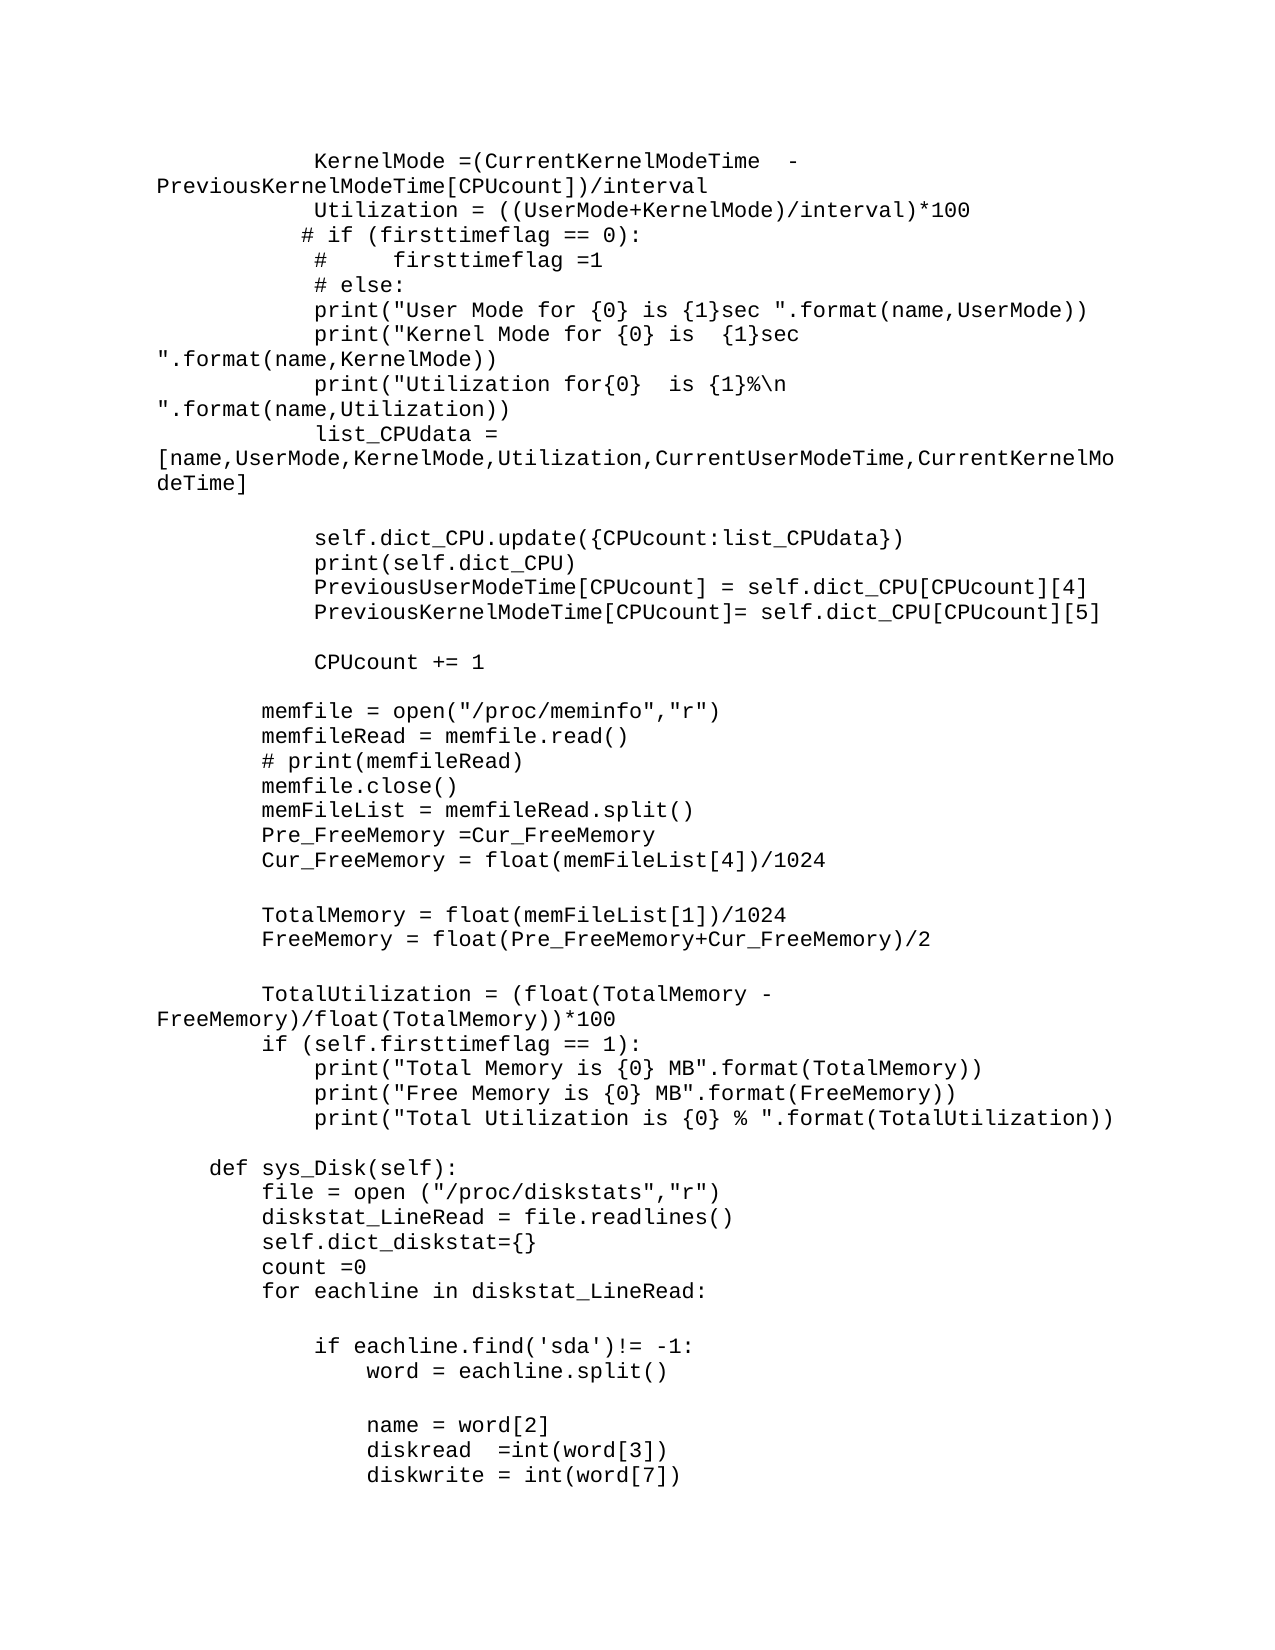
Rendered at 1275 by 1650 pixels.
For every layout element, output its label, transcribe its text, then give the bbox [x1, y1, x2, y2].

text if eachline.find('sda')!= -1: [156, 1335, 1118, 1360]
text TotalMemory = float(memFileList[1])/1024 [156, 904, 1118, 928]
text # else: [156, 274, 1118, 299]
text print("Kernel Mode for {0} is {1}sec ".format(name,KernelMode)) [156, 323, 1118, 373]
text CPUcount += 1 [156, 651, 1118, 676]
text memFileList = memfileRead.split() [156, 799, 1118, 824]
text print("User Mode for {0} is {1}sec ".format(name,UserMode)) [156, 299, 1118, 323]
text def sys_Disk(self): [156, 1157, 1118, 1181]
text diskwrite = int(word[7]) [156, 1464, 1118, 1489]
text # print(memfileRead) [156, 750, 1118, 775]
text print(self.dict_CPU) [156, 552, 1118, 576]
text PreviousUserModeTime[CPUcount] = self.dict_CPU[CPUcount][4] [156, 576, 1118, 601]
text self.dict_CPU.update({CPUcount:list_CPUdata}) [156, 527, 1118, 552]
text print("Free Memory is {0} MB".format(FreeMemory)) [156, 1082, 1118, 1107]
text if (self.firsttimeflag == 1): [156, 1033, 1118, 1057]
text word = eachline.split() [156, 1360, 1118, 1385]
text name = word[2] [156, 1414, 1118, 1439]
text memfile = open("/proc/meminfo","r") [156, 700, 1118, 725]
text memfile.close() [156, 775, 1118, 799]
text # firsttimeflag =1 [156, 249, 1118, 274]
text self.dict_diskstat={} [156, 1231, 1118, 1256]
text Utilization = ((UserMode+KernelMode)/interval)*100 [156, 199, 1118, 224]
text print("Total Utilization is {0} % ".format(TotalUtilization)) [156, 1107, 1118, 1132]
text KernelMode =(CurrentKernelModeTime -PreviousKernelModeTime[CPUcount])/interval [156, 150, 1118, 199]
text file = open ("/proc/diskstats","r") [156, 1181, 1118, 1206]
text FreeMemory = float(Pre_FreeMemory+Cur_FreeMemory)/2 [156, 928, 1118, 953]
text print("Total Memory is {0} MB".format(TotalMemory)) [156, 1057, 1118, 1082]
text # if (firsttimeflag == 0): [156, 224, 1118, 249]
text Cur_FreeMemory = float(memFileList[4])/1024 [156, 849, 1118, 874]
text for eachline in diskstat_LineRead: [156, 1281, 1118, 1305]
text TotalUtilization = (float(TotalMemory - FreeMemory)/float(TotalMemory))*100 [156, 983, 1118, 1033]
text Pre_FreeMemory =Cur_FreeMemory [156, 824, 1118, 849]
text memfileRead = memfile.read() [156, 725, 1118, 750]
text count =0 [156, 1256, 1118, 1281]
text diskread =int(word[3]) [156, 1439, 1118, 1464]
text diskstat_LineRead = file.readlines() [156, 1206, 1118, 1231]
text print("Utilization for{0} is {1}%\n ".format(name,Utilization)) [156, 373, 1118, 423]
text PreviousKernelModeTime[CPUcount]= self.dict_CPU[CPUcount][5] [156, 601, 1118, 626]
text list_CPUdata = [name,UserMode,KernelMode,Utilization,CurrentUserModeTime,CurrentKernelModeTime] [156, 423, 1118, 497]
